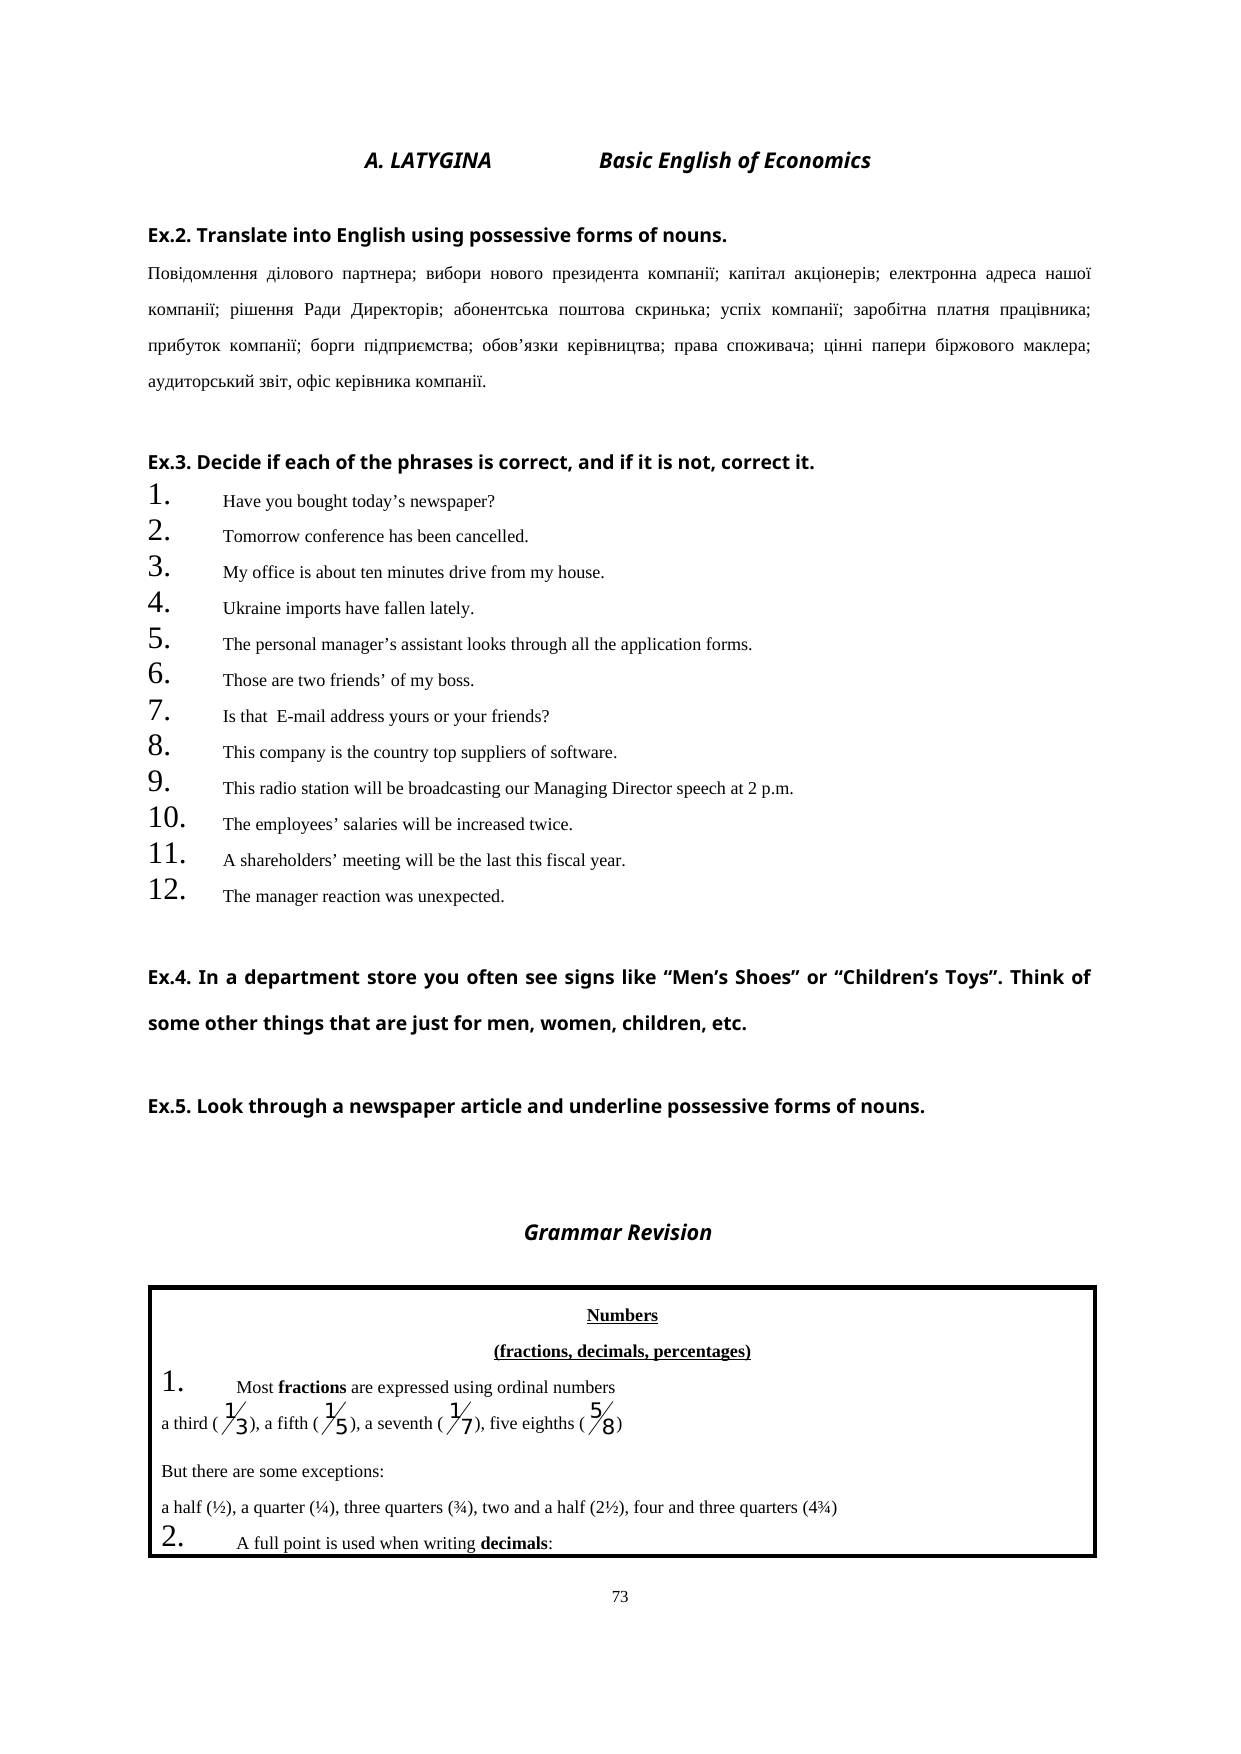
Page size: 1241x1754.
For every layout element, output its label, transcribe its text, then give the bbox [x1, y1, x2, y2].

list Tomorrow conference has been cancelled. [147, 511, 1092, 547]
list Have you bought today’s newspaper? [147, 475, 1092, 511]
picture [318, 1397, 350, 1439]
picture [443, 1397, 475, 1439]
picture [218, 1397, 250, 1439]
list Those are two friends’ of my boss. [147, 655, 1092, 691]
text Повідомлення ділового партнера; вибори нового президента компанії; капітал акціонерів; електронна адреса нашої компанії; рішення Ради Директорів; абонентська поштова скринька; успіх компанії; заробітна платня працівника; прибуток компанії; борги підприємства; обов’язки керівництва; права споживача; цінні папери біржового маклера; аудиторський звіт, офіс кeрівника компанії. [147, 248, 1092, 391]
list Is that E-mail address yours or your friends? [147, 691, 1092, 727]
text Ex.4. In a department store you often see signs like “Men’s Shoes” or “Children’s Toys”. Think of some other things that are just for men, women, children, etc. [147, 945, 1092, 1036]
list Ukraine imports have fallen lately. [147, 583, 1092, 619]
list The personal manager’s assistant looks through all the application forms. [147, 619, 1092, 655]
list The manager reaction was unexpected. [147, 870, 1092, 906]
text Ex.3. Decide if each of the phrases is correct, and if it is not, correct it. [147, 430, 1092, 475]
text Ex.2. Translate into English using possessive forms of nouns. [147, 202, 1092, 248]
text Ex.5. Look through a newspaper article and underline possessive forms of nouns. [147, 1074, 1092, 1119]
list A shareholders’ meeting will be the last this fiscal year. [147, 834, 1092, 870]
list The employees’ salaries will be increased twice. [147, 798, 1092, 834]
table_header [152, 1290, 1093, 1554]
list My office is about ten minutes drive from my house. [147, 547, 1092, 583]
list This company is the country top suppliers of software. [147, 727, 1092, 763]
picture [585, 1397, 617, 1439]
list This radio station will be broadcasting our Managing Director speech at 2 p.m. [147, 763, 1092, 798]
text Grammar Revision [147, 1196, 1092, 1247]
